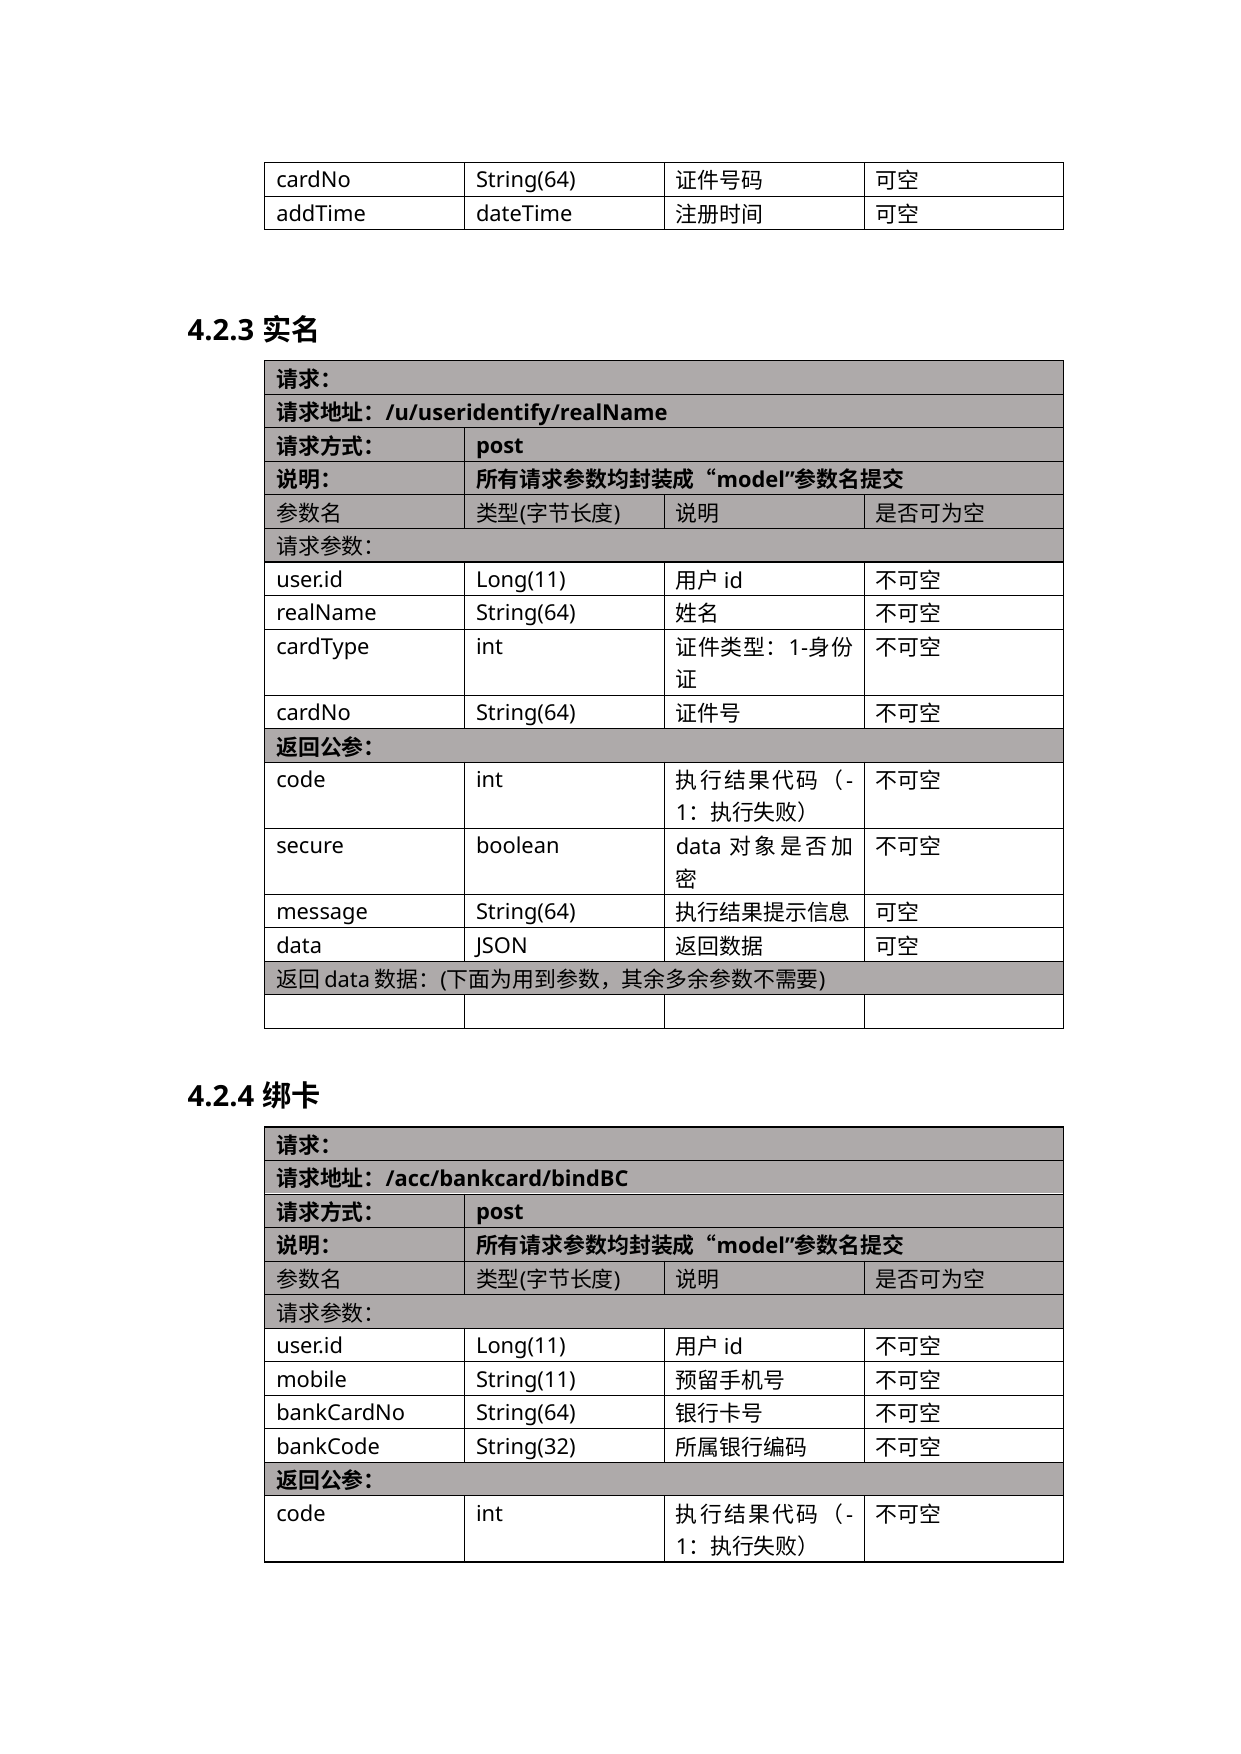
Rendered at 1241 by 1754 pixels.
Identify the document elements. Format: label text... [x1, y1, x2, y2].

table_cell String(11) [465, 1362, 664, 1395]
table_cell String(64) [465, 596, 664, 628]
table_cell 执行结果提示信息 [665, 895, 864, 927]
table_cell 姓名 [665, 596, 864, 628]
table_cell 说明 [665, 1262, 864, 1294]
table_cell 返回数据 [665, 928, 864, 961]
table_cell user.id [265, 1329, 464, 1361]
table_cell bankCode [265, 1429, 464, 1462]
table_cell 是否可为空 [865, 1262, 1063, 1294]
table_cell 不可空 [865, 563, 1063, 595]
table_cell Long(11) [465, 563, 664, 595]
table_cell [665, 995, 864, 1028]
table_cell 所有请求参数均封装成“model”参数名提交 [465, 1228, 1063, 1261]
table_cell 用户id [665, 1329, 864, 1361]
table_cell 返回data数据：(下面为用到参数，其余多余参数不需要) [265, 962, 1063, 994]
table_cell String(32) [465, 1429, 664, 1462]
table_cell message [265, 895, 464, 927]
table_cell 可空 [865, 197, 1063, 229]
table_cell cardNo [265, 163, 464, 196]
table_cell [465, 995, 664, 1028]
table_cell code [265, 1496, 464, 1561]
table_cell 参数名 [265, 495, 464, 528]
table_cell String(64) [465, 1396, 664, 1428]
table_cell 不可空 [865, 1429, 1063, 1462]
table_cell data [265, 928, 464, 961]
table_cell 可空 [865, 895, 1063, 927]
table_cell 执行结果代码（-1：执行失败） [665, 763, 864, 828]
table_cell 不可空 [865, 763, 1063, 828]
table_cell mobile [265, 1362, 464, 1395]
table_cell secure [265, 829, 464, 894]
table_cell cardNo [265, 696, 464, 728]
table_cell int [465, 1496, 664, 1561]
table_cell 请求参数： [265, 1295, 1063, 1328]
table_cell 执行结果代码（-1：执行失败） [665, 1496, 864, 1561]
table_cell int [465, 630, 664, 694]
table_cell data对象是否加密 [665, 829, 864, 894]
table_cell 参数名 [265, 1262, 464, 1294]
table_cell 可空 [865, 928, 1063, 961]
table_cell post [465, 428, 1063, 461]
table_cell 不可空 [865, 1496, 1063, 1561]
table_cell 请求地址：/acc/bankcard/bindBC [265, 1161, 1063, 1193]
table_cell String(64) [465, 696, 664, 728]
table_cell 不可空 [865, 630, 1063, 694]
table_cell code [265, 763, 464, 828]
table_cell 可空 [865, 163, 1063, 196]
table_cell boolean [465, 829, 664, 894]
table_cell user.id [265, 563, 464, 595]
table_cell 用户id [665, 563, 864, 595]
table_cell 类型(字节长度) [465, 1262, 664, 1294]
table_cell 不可空 [865, 1329, 1063, 1361]
table_cell 银行卡号 [665, 1396, 864, 1428]
table_cell 请求方式： [265, 428, 464, 461]
table_cell Long(11) [465, 1329, 664, 1361]
table_cell addTime [265, 197, 464, 229]
table_cell 说明 [665, 495, 864, 528]
table_cell 返回公参： [265, 729, 1063, 762]
table_cell bankCardNo [265, 1396, 464, 1428]
table_header 请求： [265, 1128, 1063, 1160]
table_cell 不可空 [865, 696, 1063, 728]
table_cell 类型(字节长度) [465, 495, 664, 528]
table_cell int [465, 763, 664, 828]
table_cell [865, 995, 1063, 1028]
table_cell 说明： [265, 462, 464, 494]
table_cell dateTime [465, 197, 664, 229]
table_cell 证件号码 [665, 163, 864, 196]
table_cell 说明： [265, 1228, 464, 1261]
table_cell JSON [465, 928, 664, 961]
table_cell 证件类型：1-身份证 [665, 630, 864, 694]
table_cell 所属银行编码 [665, 1429, 864, 1462]
table_cell 证件号 [665, 696, 864, 728]
table_cell 不可空 [865, 1362, 1063, 1395]
subtitle 4.2.3 实名 [187, 295, 1053, 360]
table_cell cardType [265, 630, 464, 694]
table_header 请求： [265, 361, 1063, 394]
subtitle 4.2.4 绑卡 [187, 1061, 1053, 1126]
table_cell 不可空 [865, 596, 1063, 628]
table_cell 不可空 [865, 1396, 1063, 1428]
table_cell String(64) [465, 895, 664, 927]
table_cell [265, 995, 464, 1028]
table_cell post [465, 1195, 1063, 1227]
table_cell String(64) [465, 163, 664, 196]
table_cell 注册时间 [665, 197, 864, 229]
table_cell 不可空 [865, 829, 1063, 894]
table_cell 请求参数： [265, 529, 1063, 561]
table_cell 预留手机号 [665, 1362, 864, 1395]
table_cell 请求地址：/u/useridentify/realName [265, 395, 1063, 427]
table_cell 返回公参： [265, 1463, 1063, 1495]
table_cell 请求方式： [265, 1195, 464, 1227]
table_cell 所有请求参数均封装成“model”参数名提交 [465, 462, 1063, 494]
table_cell realName [265, 596, 464, 628]
table_cell 是否可为空 [865, 495, 1063, 528]
